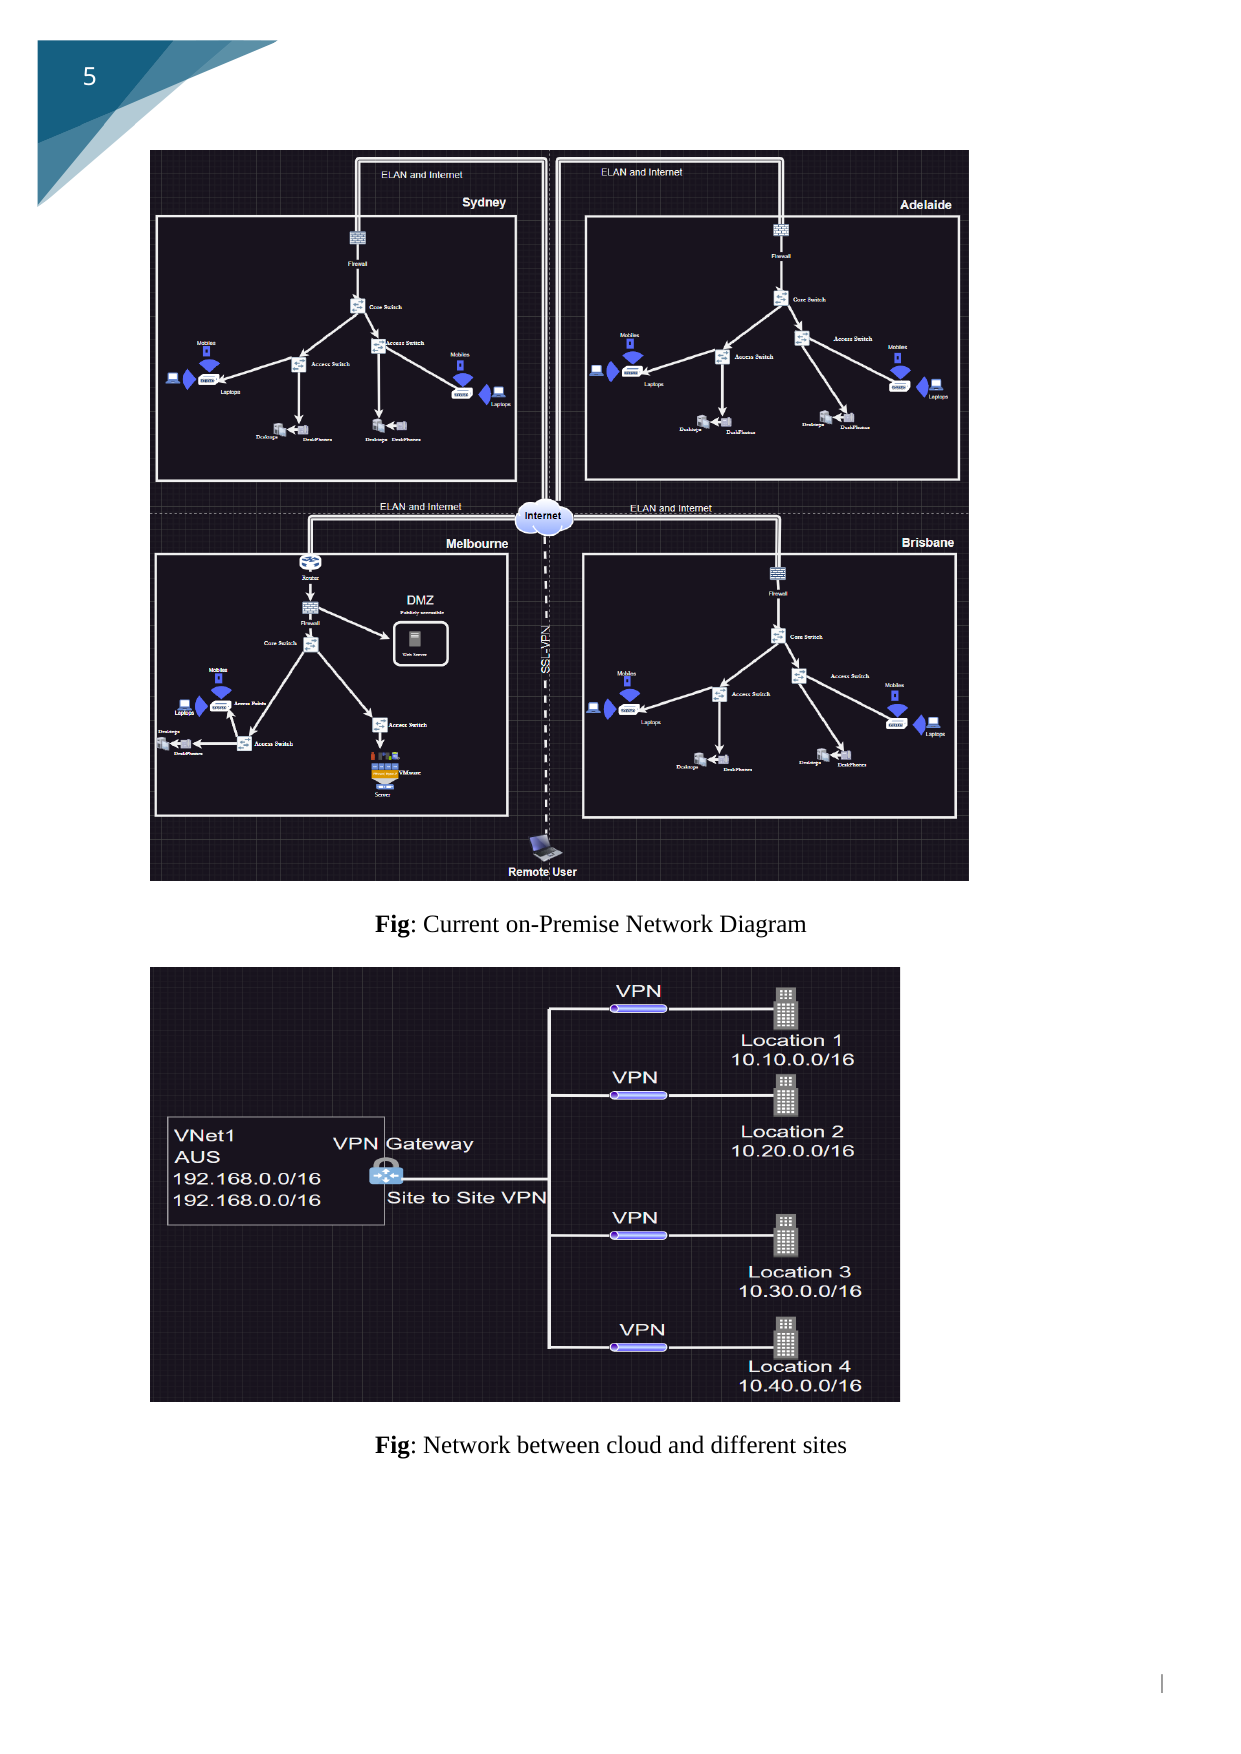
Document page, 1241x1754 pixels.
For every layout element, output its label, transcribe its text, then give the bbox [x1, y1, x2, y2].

picture [150, 967, 901, 1402]
picture [37, 40, 969, 881]
text Fig: Current on-Premise Network Diagram [300, 909, 1090, 938]
text Fig: Network between cloud and different sites [300, 1430, 1090, 1490]
